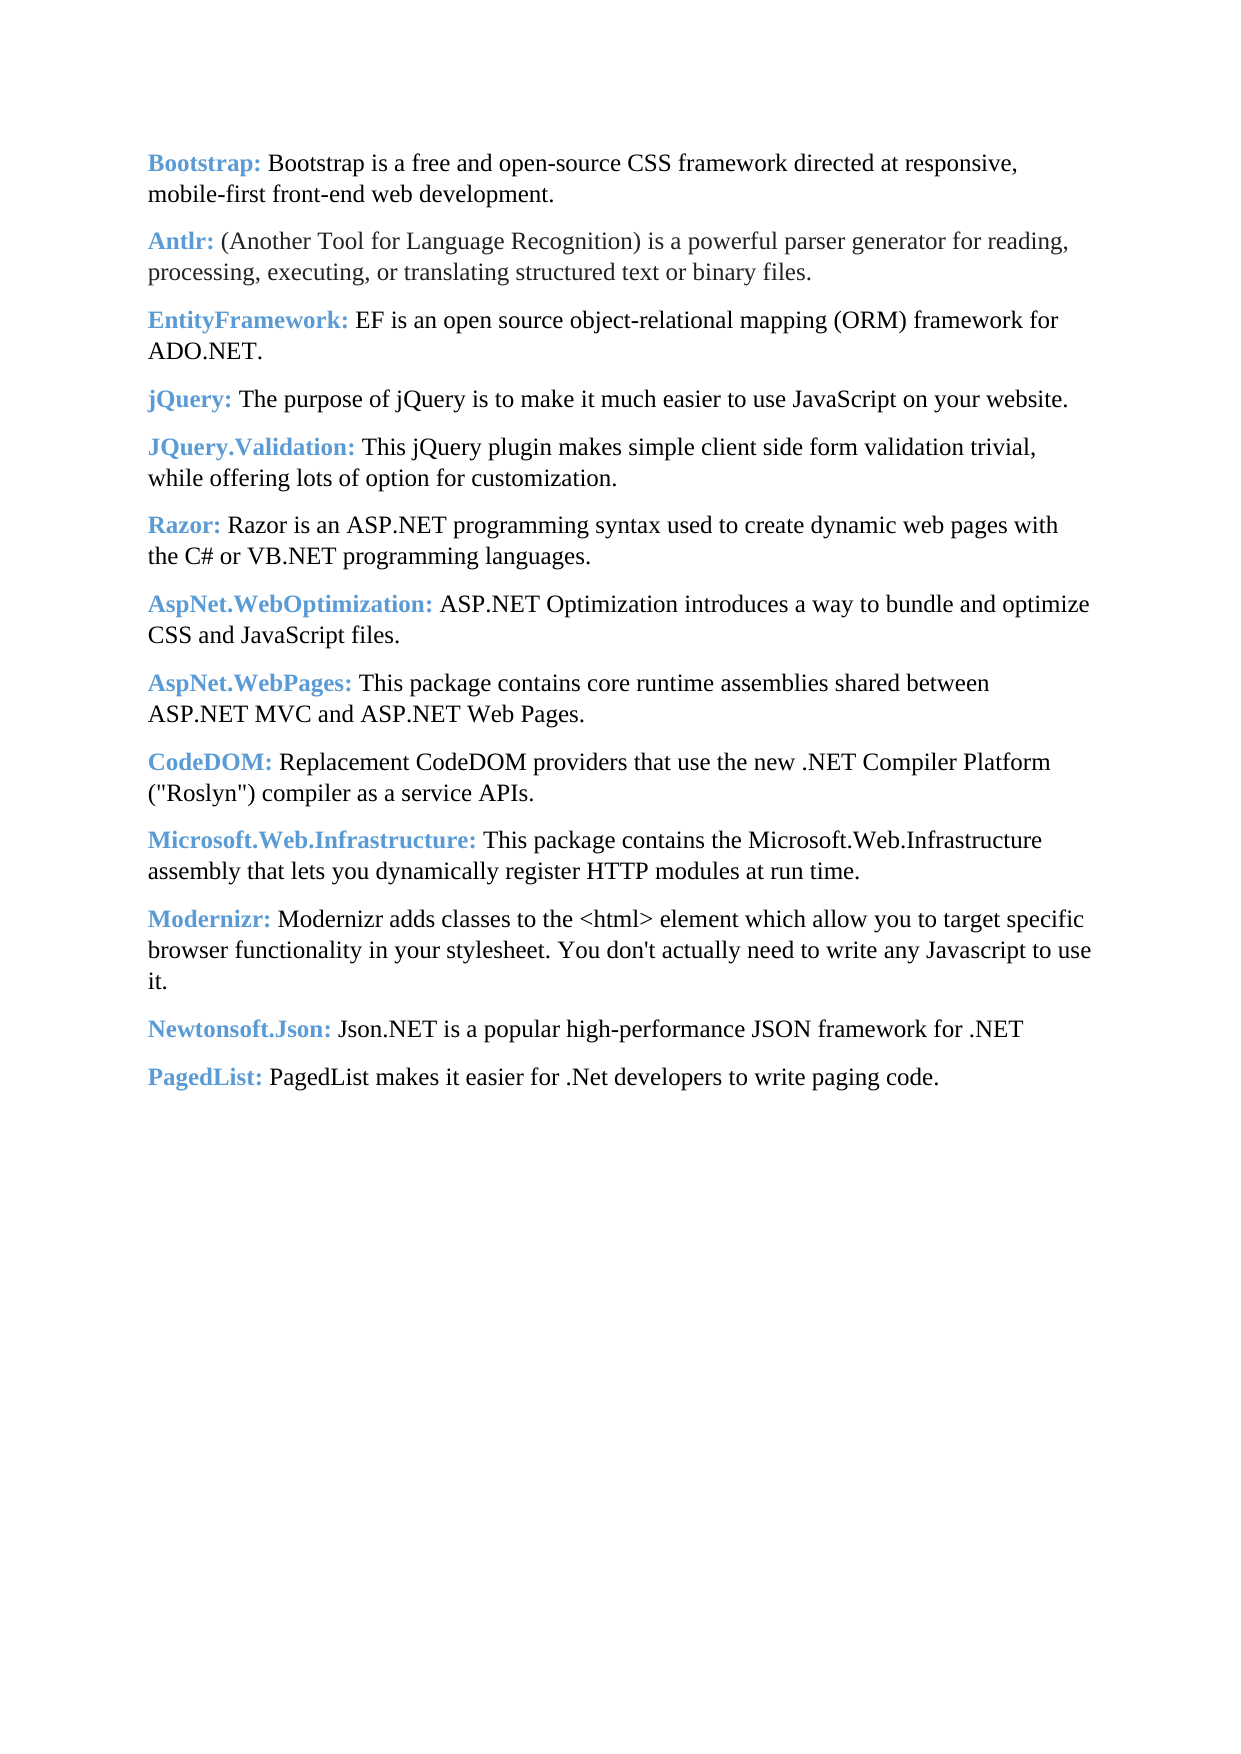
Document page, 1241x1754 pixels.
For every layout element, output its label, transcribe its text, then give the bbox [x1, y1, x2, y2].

text Antlr: (Another Tool for Language Recognition) is a powerful parser generator for reading, processing, executing, or translating structured text or binary files. [148, 226, 1093, 286]
text Modernizr: Modernizr adds classes to the <html> element which allow you to target specific browser functionality in your stylesheet. You don't actually need to write any Javascript to use it. [148, 904, 1093, 995]
text PagedList: PagedList makes it easier for .Net developers to write paging code. [148, 1062, 1093, 1090]
text JQuery.Validation: This jQuery plugin makes simple client side form validation trivial, while offering lots of option for customization. [148, 432, 1093, 491]
text Bootstrap: Bootstrap is a free and open-source CSS framework directed at responsive, mobile-first front-end web development. [148, 148, 1093, 207]
text jQuery: The purpose of jQuery is to make it much easier to use JavaScript on your website. [148, 384, 1093, 413]
text CodeDOM: Replacement CodeDOM providers that use the new .NET Compiler Platform ("Roslyn") compiler as a service APIs. [148, 747, 1093, 806]
text Newtonsoft.Json: Json.NET is a popular high-performance JSON framework for .NET [148, 1014, 1093, 1043]
text EntityFramework: EF is an open source object-relational mapping (ORM) framework for ADO.NET. [148, 305, 1093, 365]
text Razor: Razor is an ASP.NET programming syntax used to create dynamic web pages with the C# or VB.NET programming languages. [148, 510, 1093, 570]
text AspNet.WebPages: This package contains core runtime assemblies shared between ASP.NET MVC and ASP.NET Web Pages. [148, 668, 1093, 728]
text Microsoft.Web.Infrastructure: This package contains the Microsoft.Web.Infrastructure assembly that lets you dynamically register HTTP modules at run time. [148, 825, 1093, 885]
text AspNet.WebOptimization: ASP.NET Optimization introduces a way to bundle and optimize CSS and JavaScript files. [148, 589, 1093, 649]
